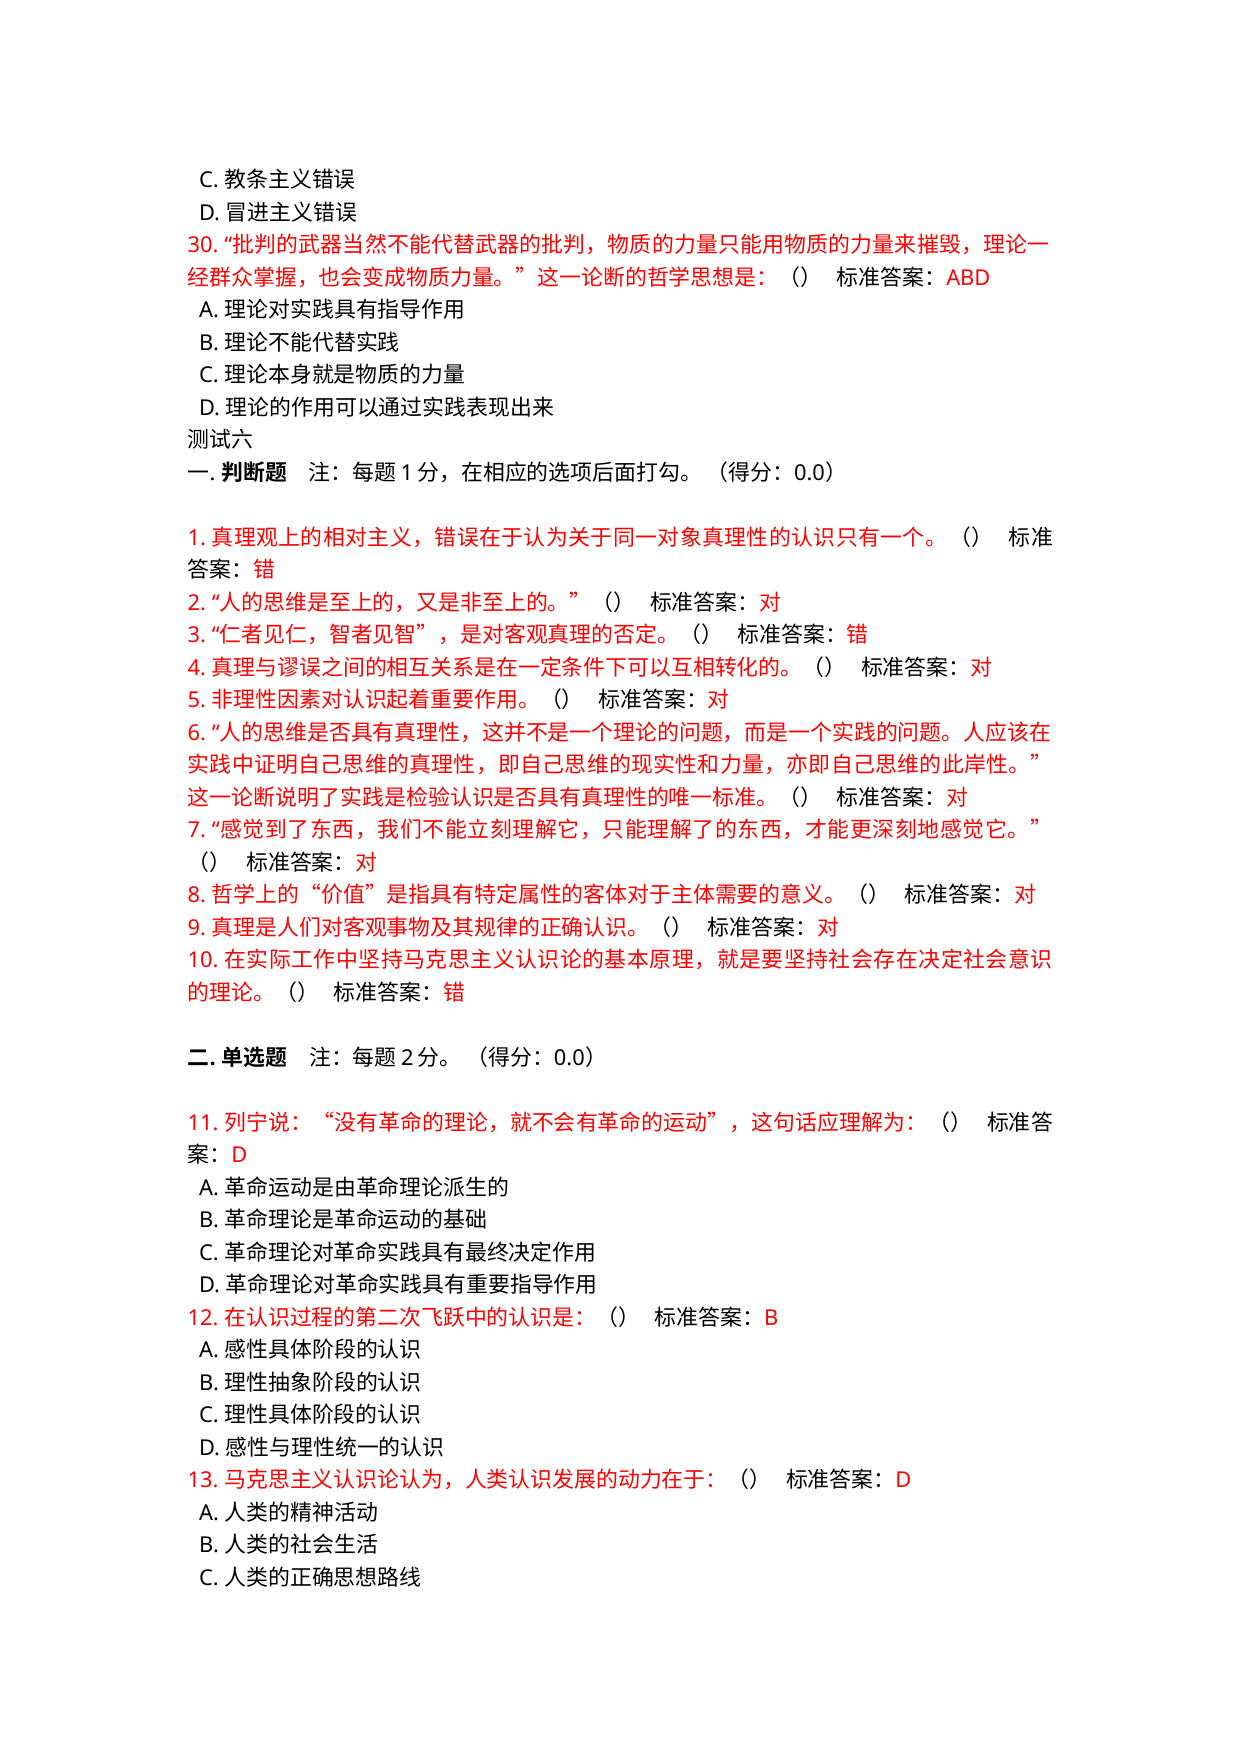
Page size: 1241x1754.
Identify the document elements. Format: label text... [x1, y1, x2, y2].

list 测试六 [187, 422, 1053, 454]
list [187, 454, 1053, 1592]
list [187, 162, 1053, 422]
